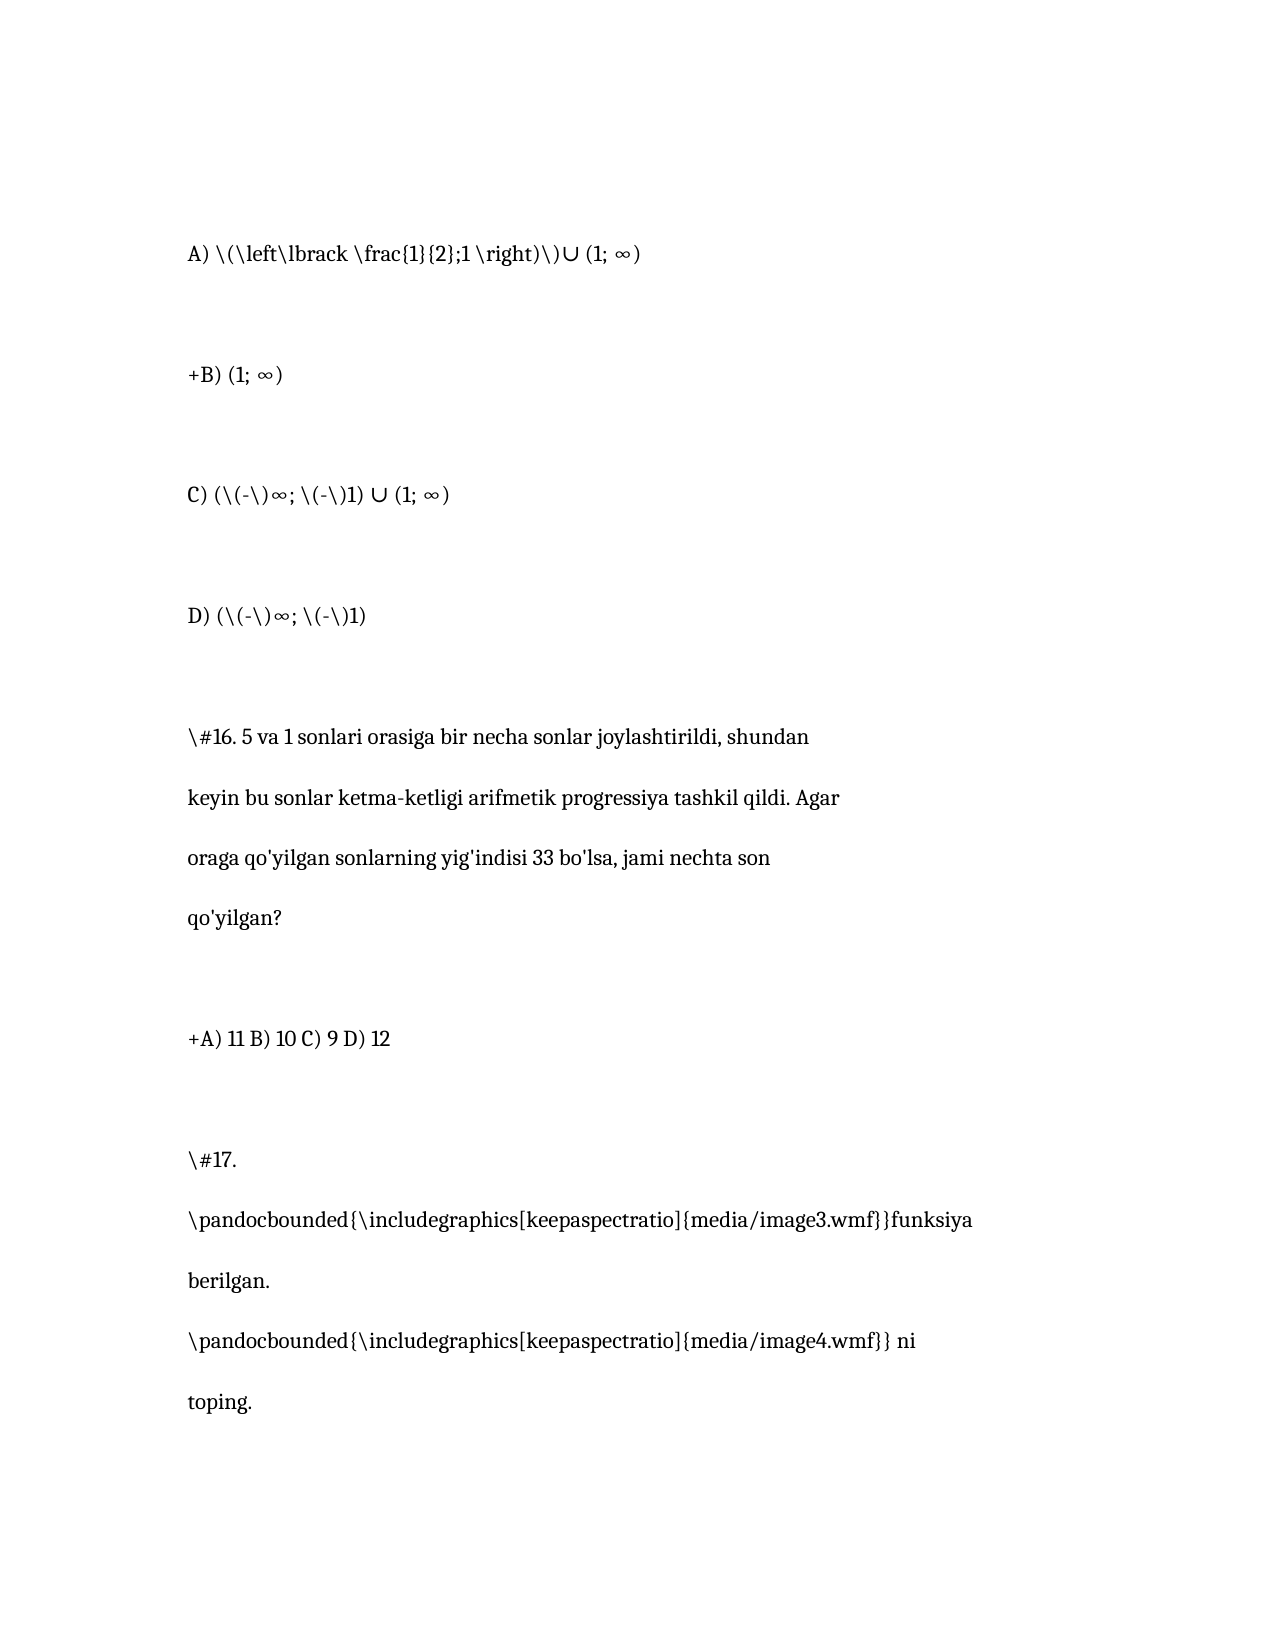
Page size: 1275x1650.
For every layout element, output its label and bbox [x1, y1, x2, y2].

text [187, 150, 1087, 1475]
